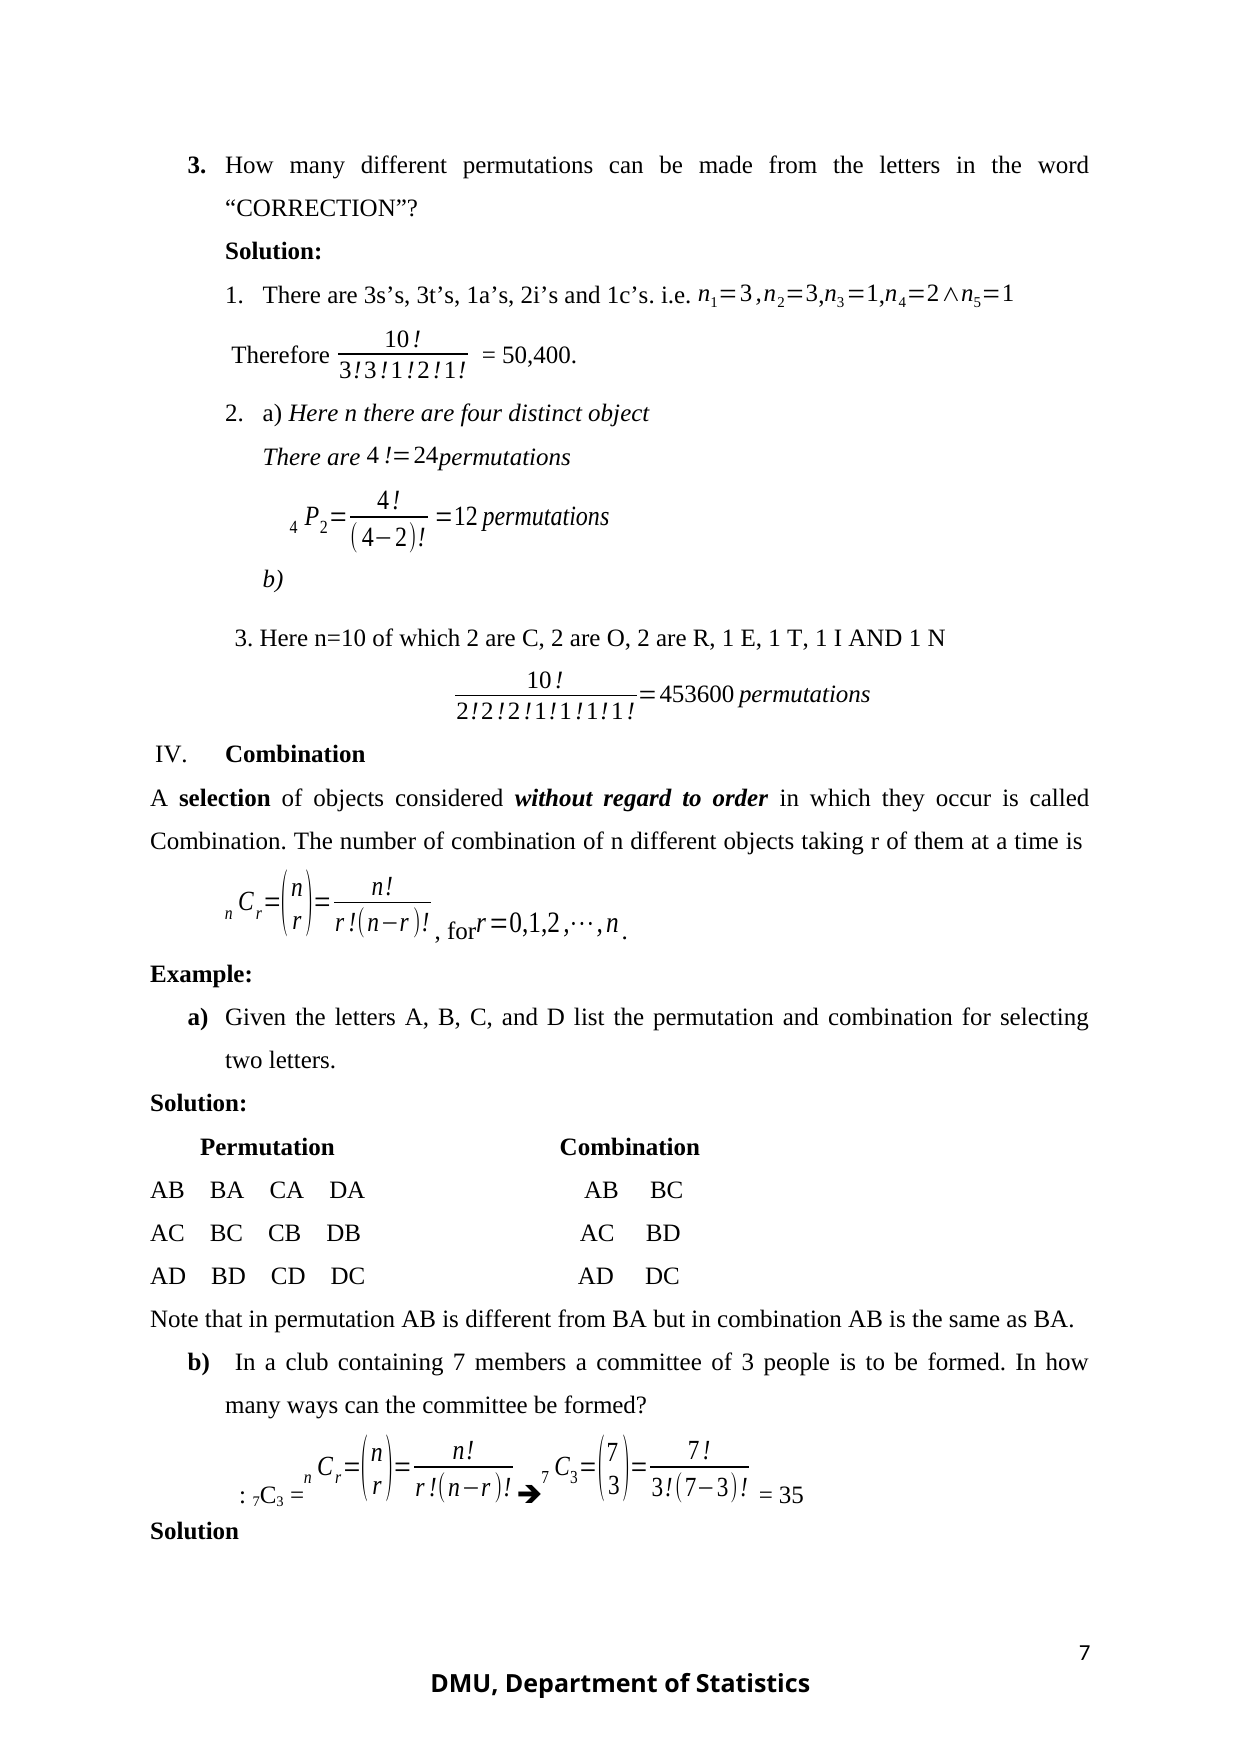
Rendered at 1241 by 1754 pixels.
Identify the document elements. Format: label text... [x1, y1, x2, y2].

list Given the letters A, B, C, and D list the permutation and combination for selecting two letters. [187, 1002, 1090, 1074]
list In a club containing 7 members a committee of 3 people is to be formed. In how many ways can the committee be formed? [187, 1347, 1090, 1419]
list There are permutations [262, 442, 1090, 470]
list How many different permutations can be made from the letters in the word “CORRECTION”? [187, 150, 1090, 222]
list There are 3s’s, 3t’s, 1a’s, 2i’s and 1c’s. i.e. ,, [225, 279, 1090, 311]
text Example: [150, 959, 1090, 988]
text Permutation Combination [150, 1132, 1090, 1160]
list 3. Here n=10 of which 2 are C, 2 are O, 2 are R, 1 E, 1 T, 1 I AND 1 N [234, 623, 1090, 652]
text A selection of objects considered without regard to order in which they occur is called Combination. The number of combination of n different objects taking r of them at a time is , for. [150, 783, 1090, 945]
list b) [262, 485, 1090, 592]
text Solution: 7C3 = = 35 [150, 1433, 1090, 1545]
text AD BD CD DC AD DC [150, 1261, 1090, 1290]
text Therefore = 50,400. [225, 325, 1090, 384]
text Solution: [150, 1088, 1090, 1117]
text AC BC CB DB AC BD [150, 1218, 1090, 1247]
text AB BA CA DA AB BC [150, 1175, 1090, 1203]
list Solution: [225, 236, 1090, 265]
list Combination [187, 739, 1090, 768]
text Note that in permutation AB is different from BA but in combination AB is the same as BA. [150, 1304, 1090, 1333]
list a) Here n there are four distinct object [225, 398, 1090, 427]
